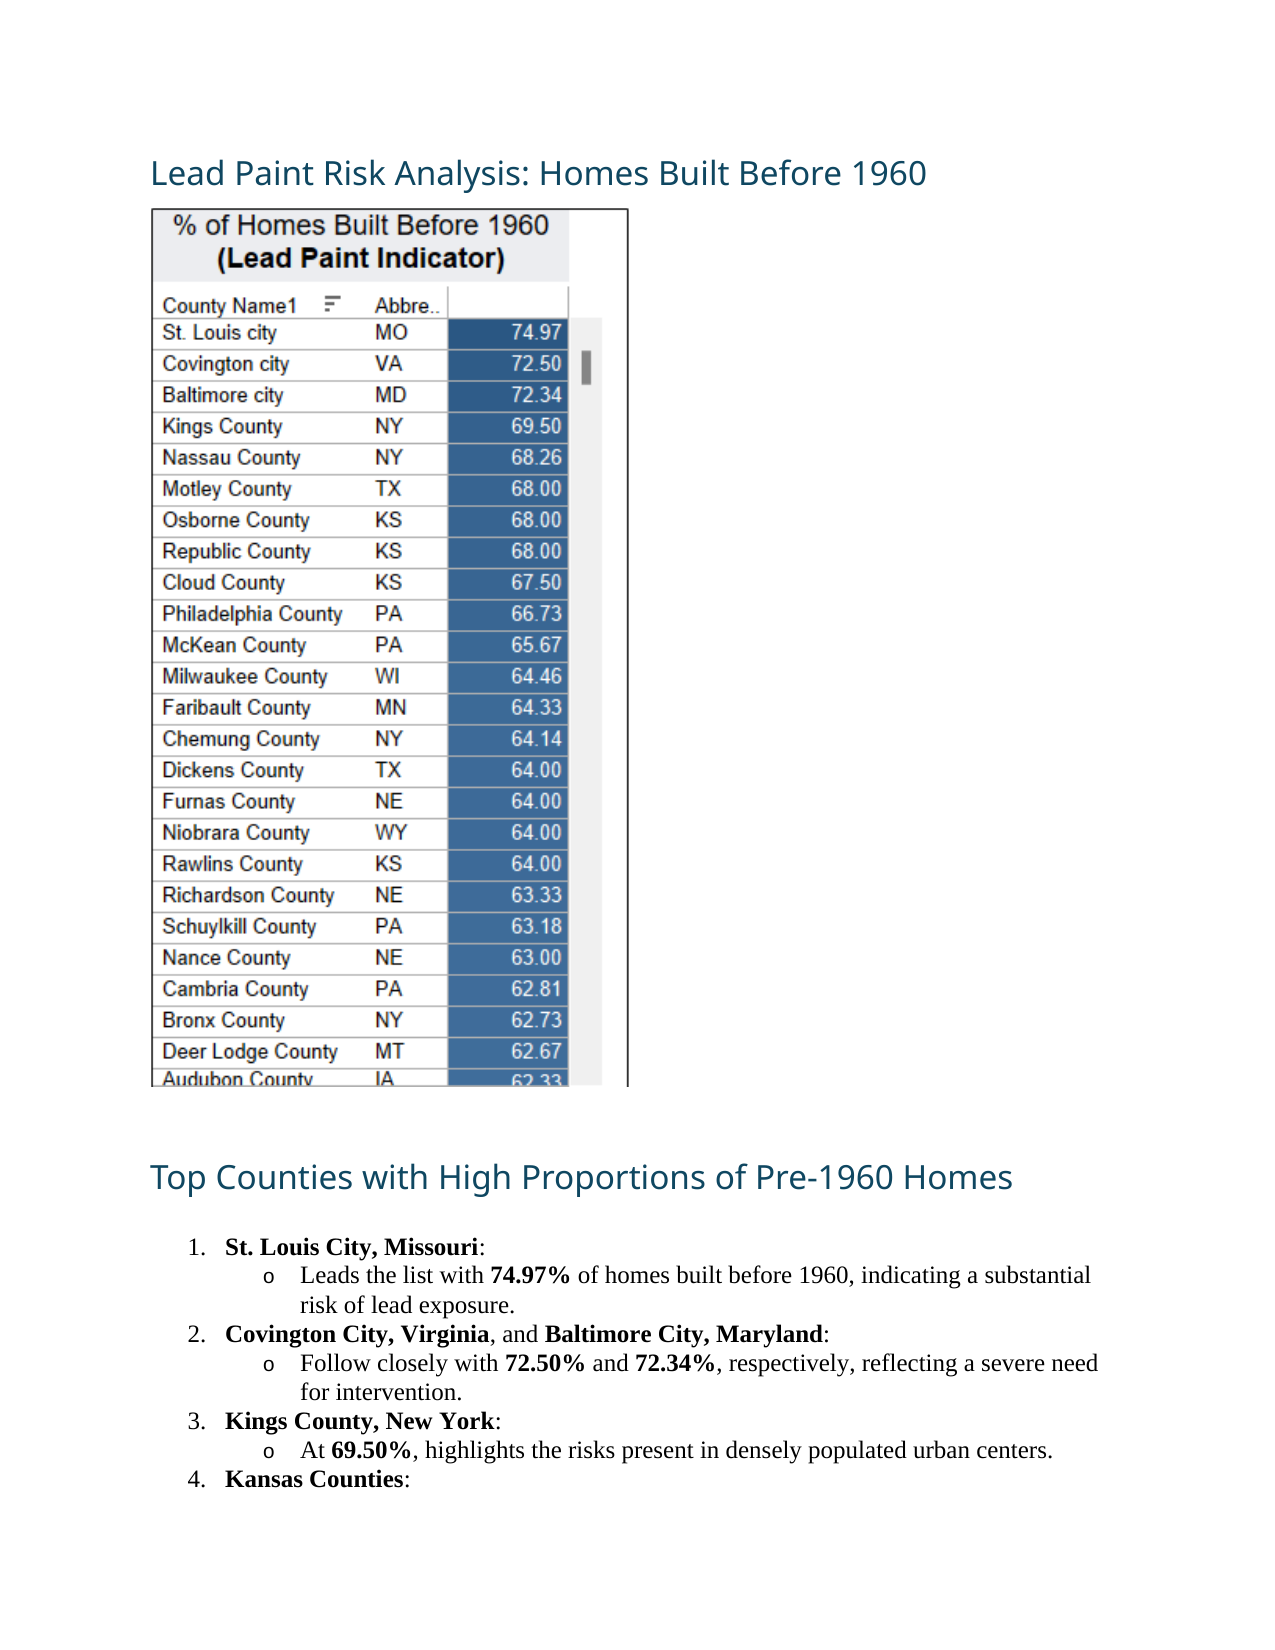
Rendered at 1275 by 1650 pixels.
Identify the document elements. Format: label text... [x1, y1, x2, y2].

list Kings County, New York: [187, 1406, 1125, 1435]
subtitle Lead Paint Risk Analysis: Homes Built Before 1960 [150, 150, 1125, 195]
list Covington City, Virginia, and Baltimore City, Maryland: [187, 1319, 1125, 1348]
list St. Louis City, Missouri: [187, 1232, 1125, 1261]
list At 69.50%, highlights the risks present in densely populated urban centers. [262, 1435, 1125, 1464]
subtitle Top Counties with High Proportions of Pre-1960 Homes [150, 1154, 1125, 1199]
list Kansas Counties: [187, 1464, 1125, 1493]
list Leads the list with 74.97% of homes built before 1960, indicating a substantial risk of lead exposure. [262, 1261, 1125, 1319]
list Follow closely with 72.50% and 72.34%, respectively, reflecting a severe need for intervention. [262, 1348, 1125, 1406]
picture [150, 207, 632, 1087]
